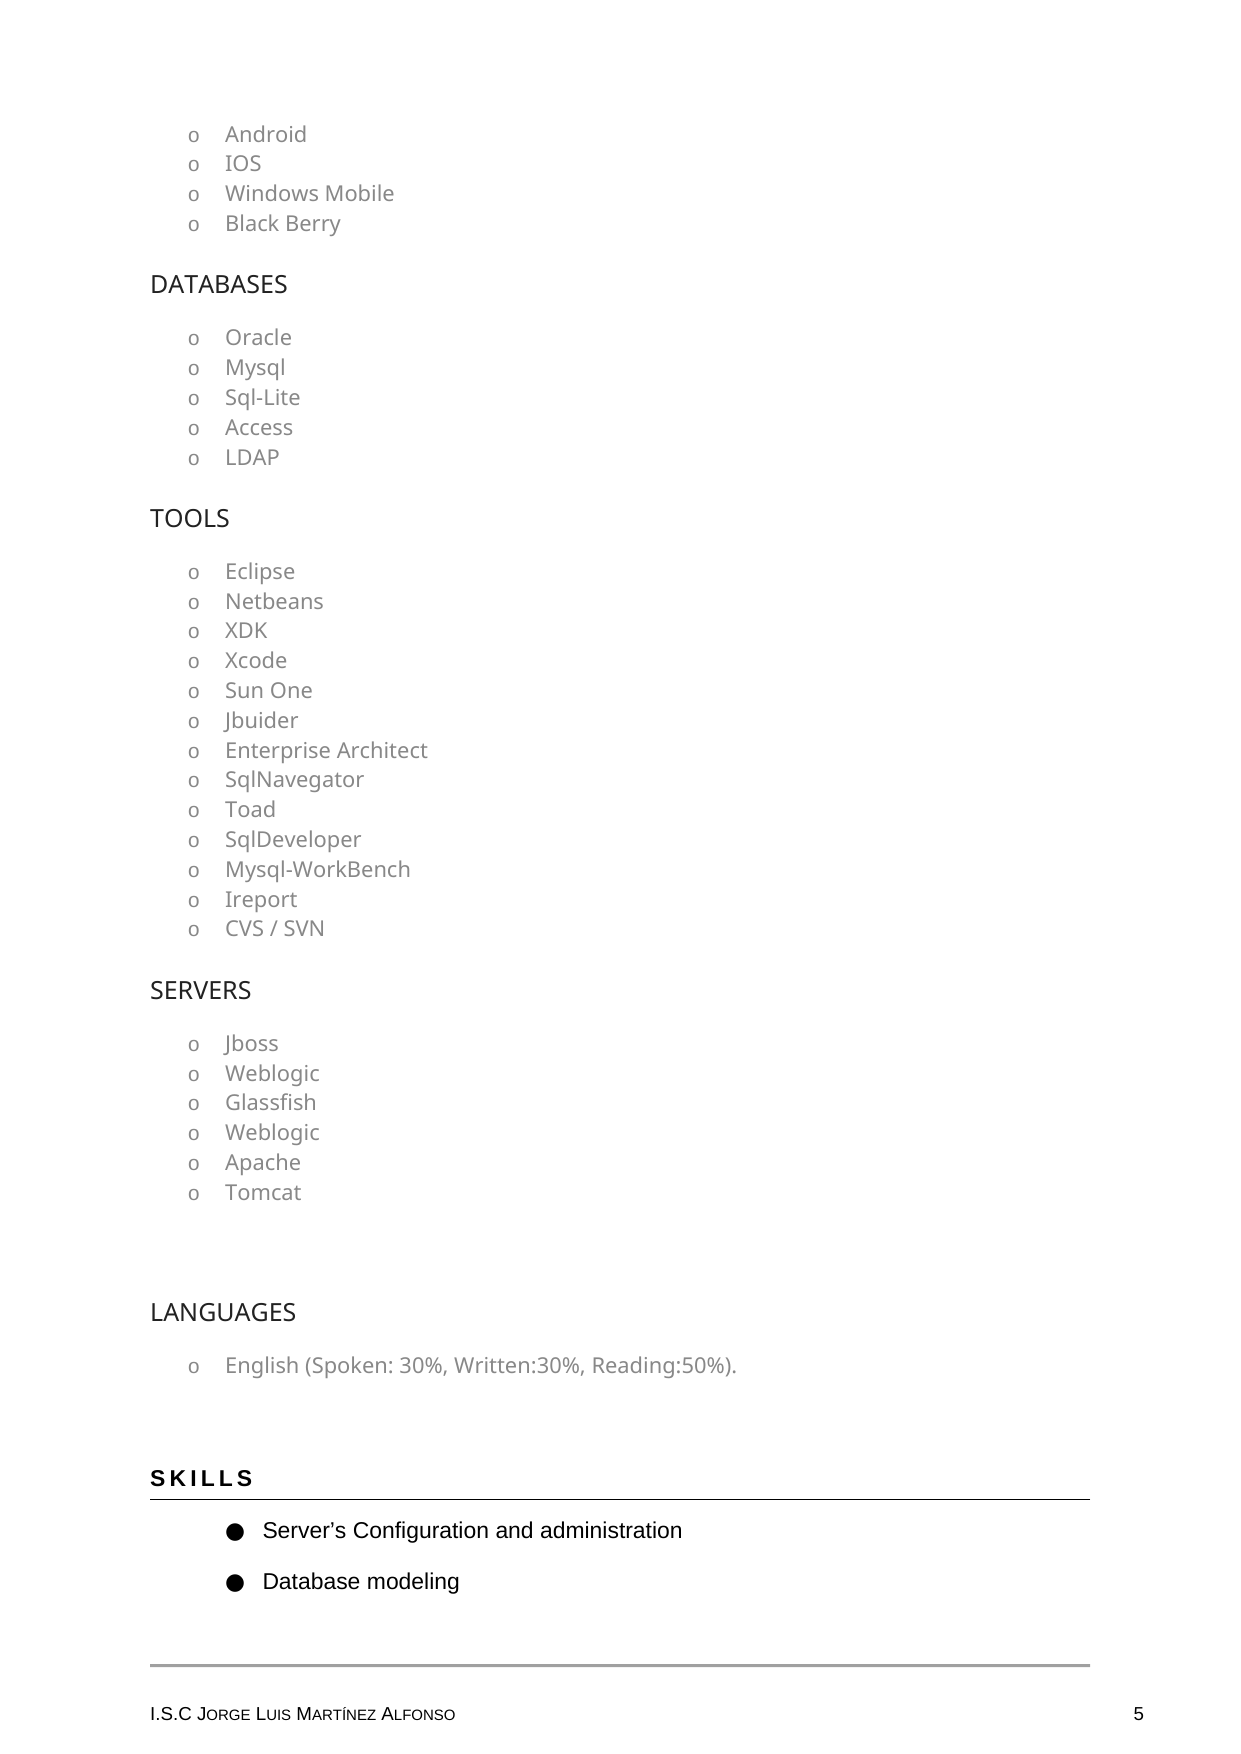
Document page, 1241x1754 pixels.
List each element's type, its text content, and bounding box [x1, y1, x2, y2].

list Server’s Configuration and administration [225, 1504, 1091, 1551]
list Jboss [187, 1028, 1090, 1057]
list Weblogic [187, 1117, 1090, 1147]
list Tomcat [187, 1177, 1090, 1206]
list Access [187, 412, 1090, 441]
list SqlNavegator [187, 764, 1090, 794]
list Mysql [187, 352, 1090, 382]
list CVS / SVN [187, 913, 1090, 943]
list Weblogic [187, 1057, 1090, 1087]
list Black Berry [187, 208, 1090, 238]
list Eclipse [187, 556, 1090, 586]
list Sql-Lite [187, 382, 1090, 412]
list Glassfish [187, 1087, 1090, 1117]
subtitle Skills [150, 1464, 1090, 1499]
list Sun One [187, 675, 1090, 705]
list Windows Mobile [187, 178, 1090, 208]
list Ireport [187, 883, 1090, 913]
subtitle TOOLS [150, 500, 1090, 534]
list XDK [187, 615, 1090, 645]
subtitle DATABASES [150, 267, 1090, 301]
list Oracle [187, 322, 1090, 352]
list Mysql-WorkBench [187, 854, 1090, 883]
list Enterprise Architect [187, 734, 1090, 764]
list Android [187, 118, 1090, 148]
subtitle LANGUAGES [150, 1294, 1090, 1329]
list Apache [187, 1147, 1090, 1177]
list Toad [187, 794, 1090, 824]
list IOS [187, 148, 1090, 178]
list Xcode [187, 645, 1090, 675]
list Jbuider [187, 705, 1090, 734]
list Netbeans [187, 586, 1090, 615]
list SqlDeveloper [187, 824, 1090, 854]
list English (Spoken: 30%, Written:30%, Reading:50%). [187, 1350, 1090, 1380]
list Database modeling [225, 1556, 1091, 1602]
list LDAP [187, 441, 1090, 471]
subtitle SERVERS [150, 972, 1090, 1006]
